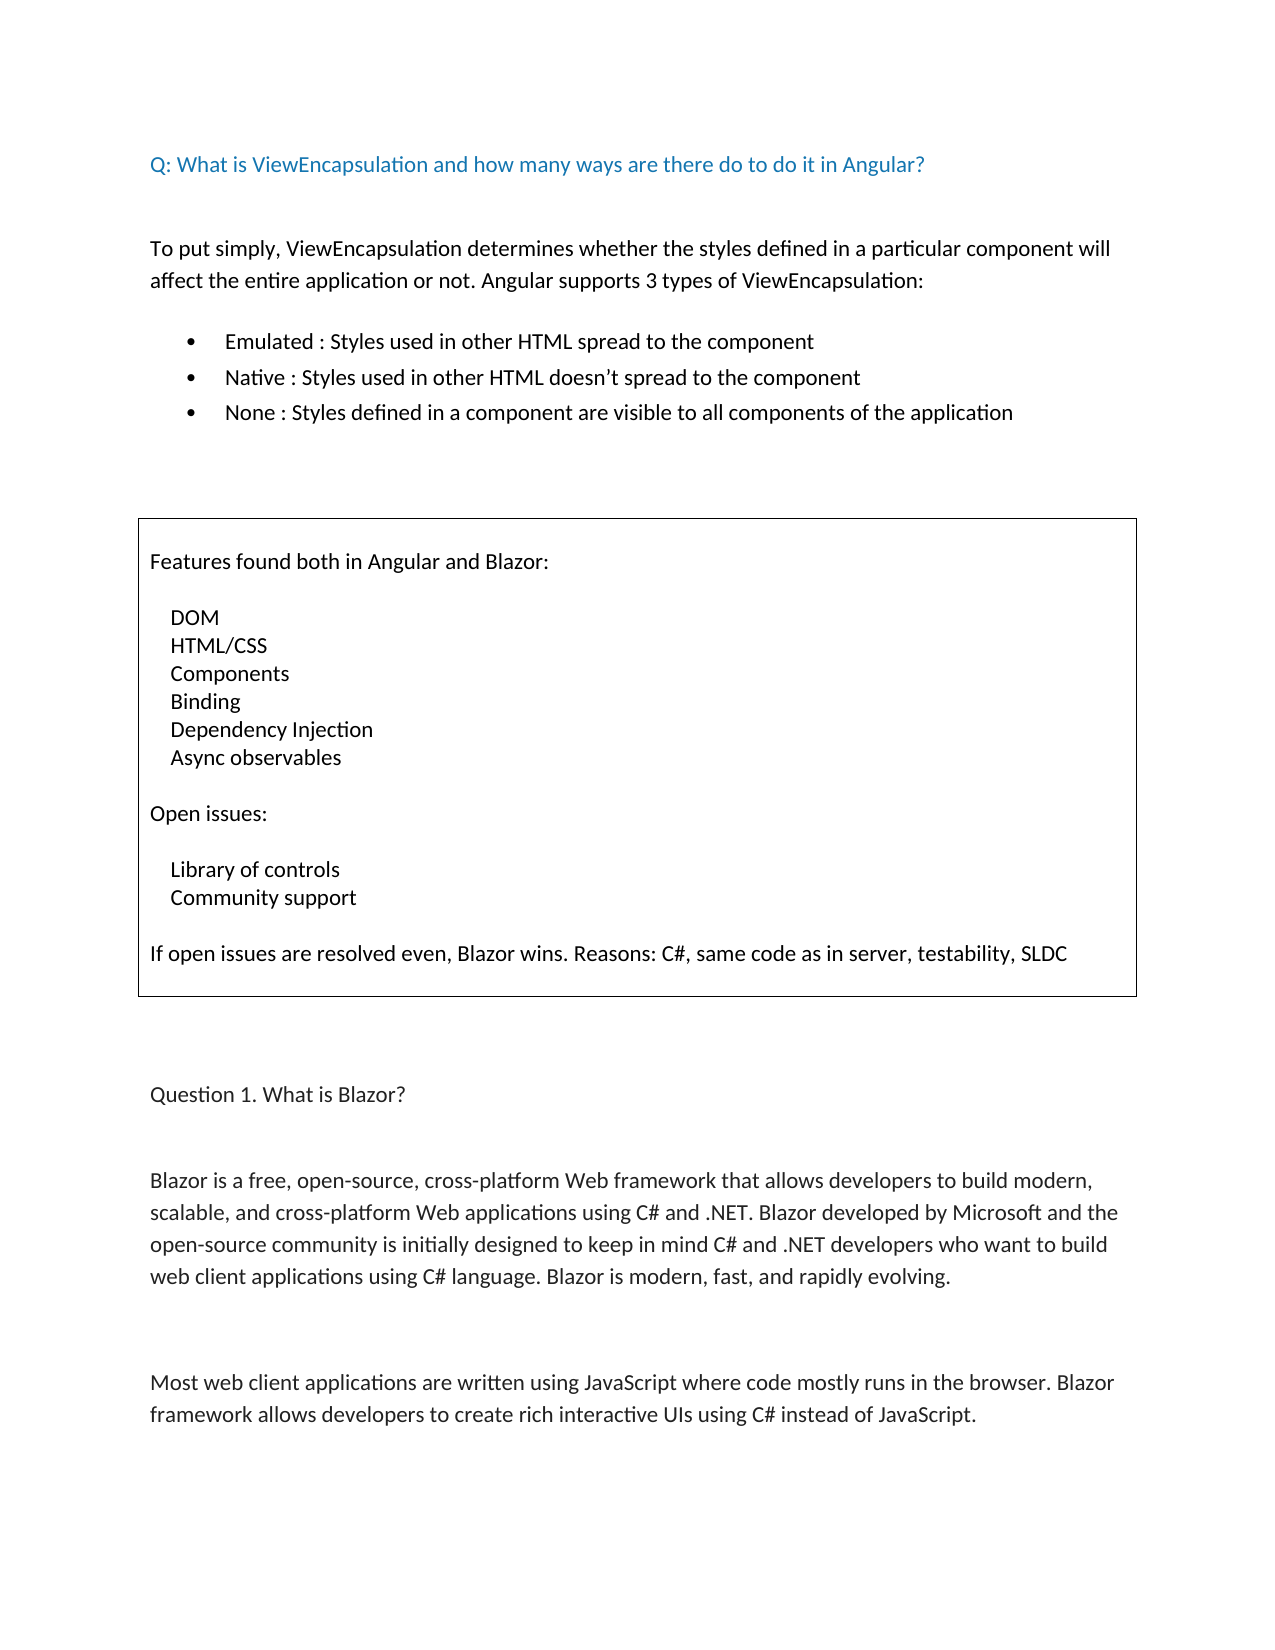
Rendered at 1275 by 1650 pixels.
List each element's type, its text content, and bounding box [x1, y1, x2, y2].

text Blazor is a free, open-source, cross-platform Web framework that allows developers to build modern, scalable, and cross-platform Web applications using C# and .NET. Blazor developed by Microsoft and the open-source community is initially designed to keep in mind C# and .NET developers who want to build web client applications using C# language. Blazor is modern, fast, and rapidly evolving. [150, 1166, 1125, 1290]
subtitle Q: What is ViewEncapsulation and how many ways are there do to do it in Angular? [150, 150, 1125, 214]
subtitle Question 1. What is Blazor? [150, 1081, 1125, 1109]
list Native : Styles used in other HTML doesn’t spread to the component [187, 363, 1125, 391]
list Emulated : Styles used in other HTML spread to the component [187, 327, 1125, 356]
text Most web client applications are written using JavaScript where code mostly runs in the browser. Blazor framework allows developers to create rich interactive UIs using C# instead of JavaScript. [150, 1368, 1125, 1429]
table_header Features found both in Angular and Blazor: DOM HTML/CSS Components Binding Dependency Injection Async observables Open issues: Library of controls Community support If open issues are resolved even, Blazor wins. Reasons: C#, same code as in server, testability, SLDC [139, 519, 1136, 996]
list None : Styles defined in a component are visible to all components of the application [187, 398, 1125, 427]
text To put simply, ViewEncapsulation determines whether the styles defined in a particular component will affect the entire application or not. Angular supports 3 types of ViewEncapsulation: [150, 234, 1125, 294]
